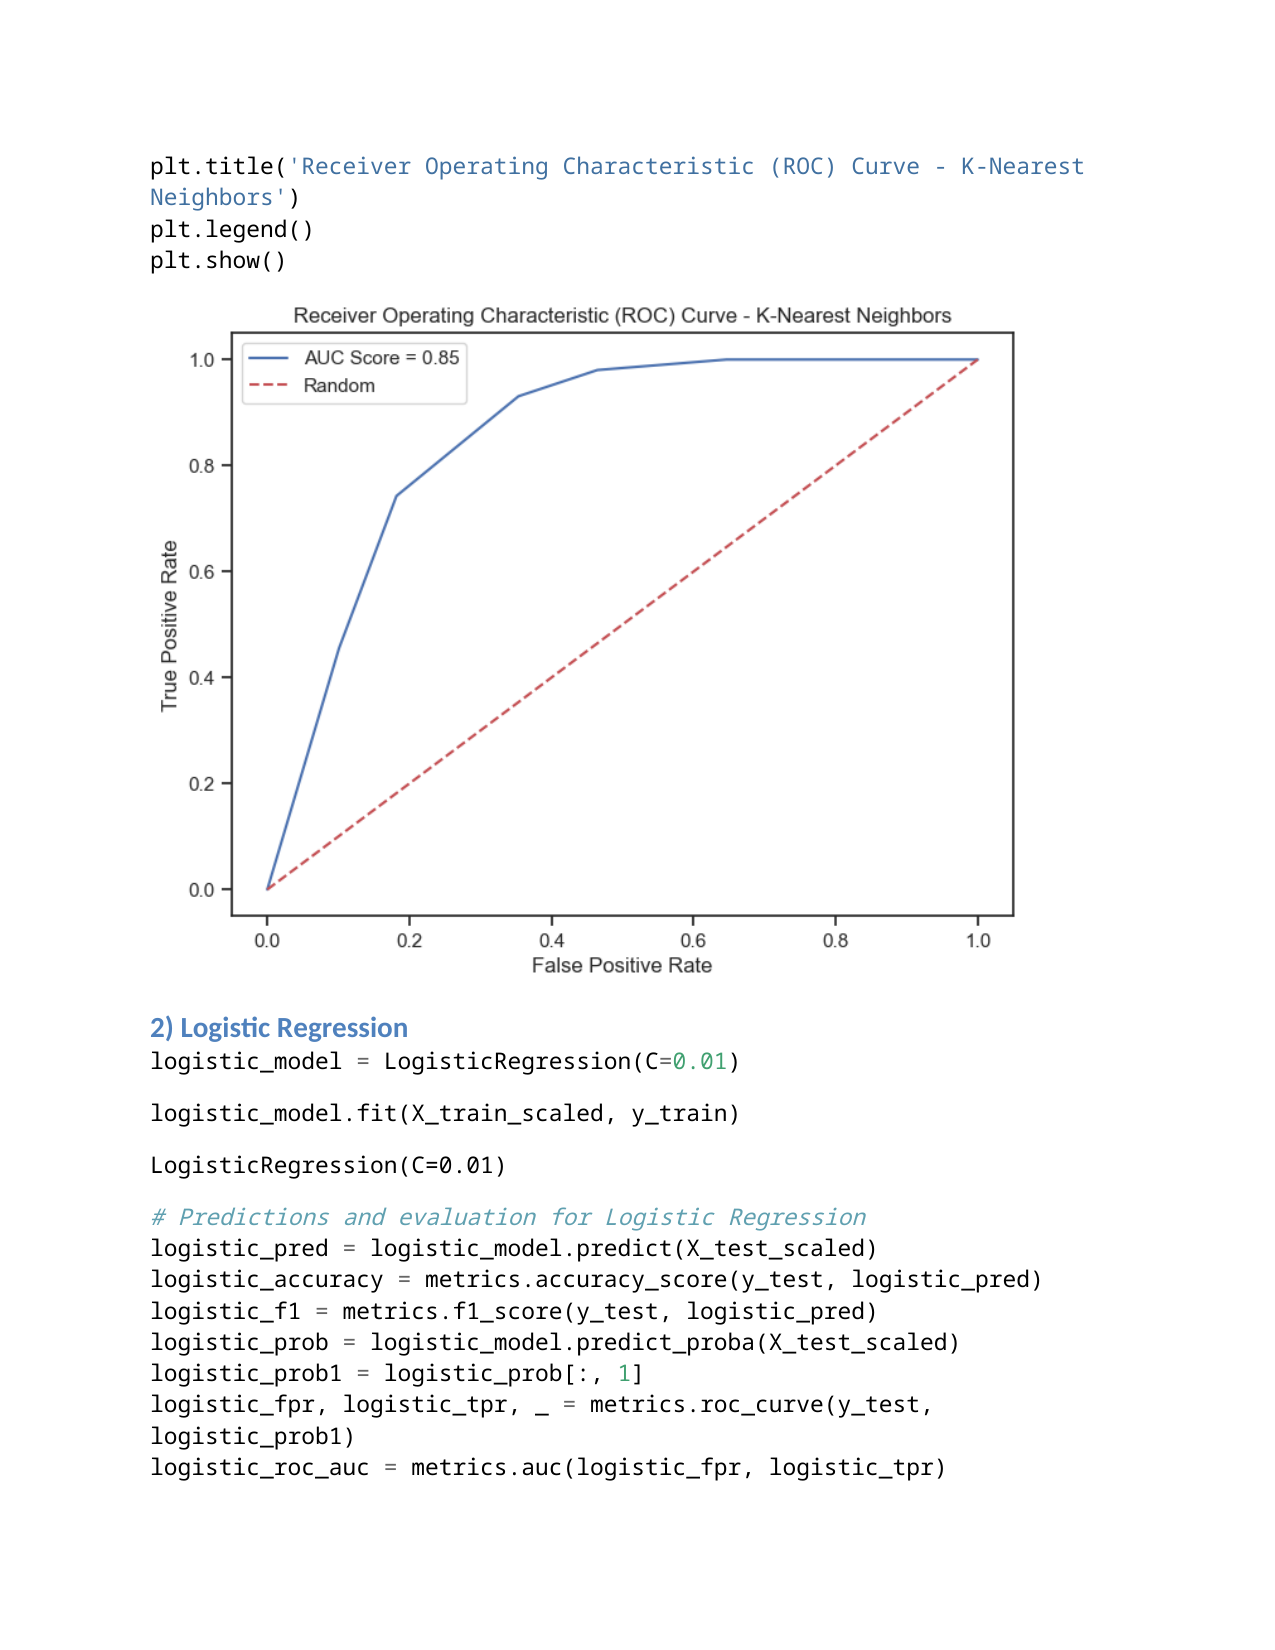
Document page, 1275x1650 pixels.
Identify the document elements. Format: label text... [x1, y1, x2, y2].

text logistic_model = LogisticRegression(C=0.01) [150, 1045, 1125, 1076]
text # Predictions and evaluation for Logistic Regression logistic_pred = logistic_model.predict(X_test_scaled) logistic_accuracy = metrics.accuracy_score(y_test, logistic_pred) logistic_f1 = metrics.f1_score(y_test, logistic_pred) logistic_prob = logistic_model.predict_proba(X_test_scaled) logistic_prob1 = logistic_prob[:, 1] logistic_fpr, logistic_tpr, _ = metrics.roc_curve(y_test, logistic_prob1) logistic_roc_auc = metrics.auc(logistic_fpr, logistic_tpr) [150, 1201, 1125, 1482]
text LogisticRegression(C=0.01) [150, 1149, 1125, 1180]
subtitle 2) Logistic Regression [150, 1009, 1125, 1045]
text logistic_model.fit(X_train_scaled, y_train) [150, 1097, 1125, 1128]
picture [150, 295, 1025, 989]
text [150, 150, 1125, 275]
